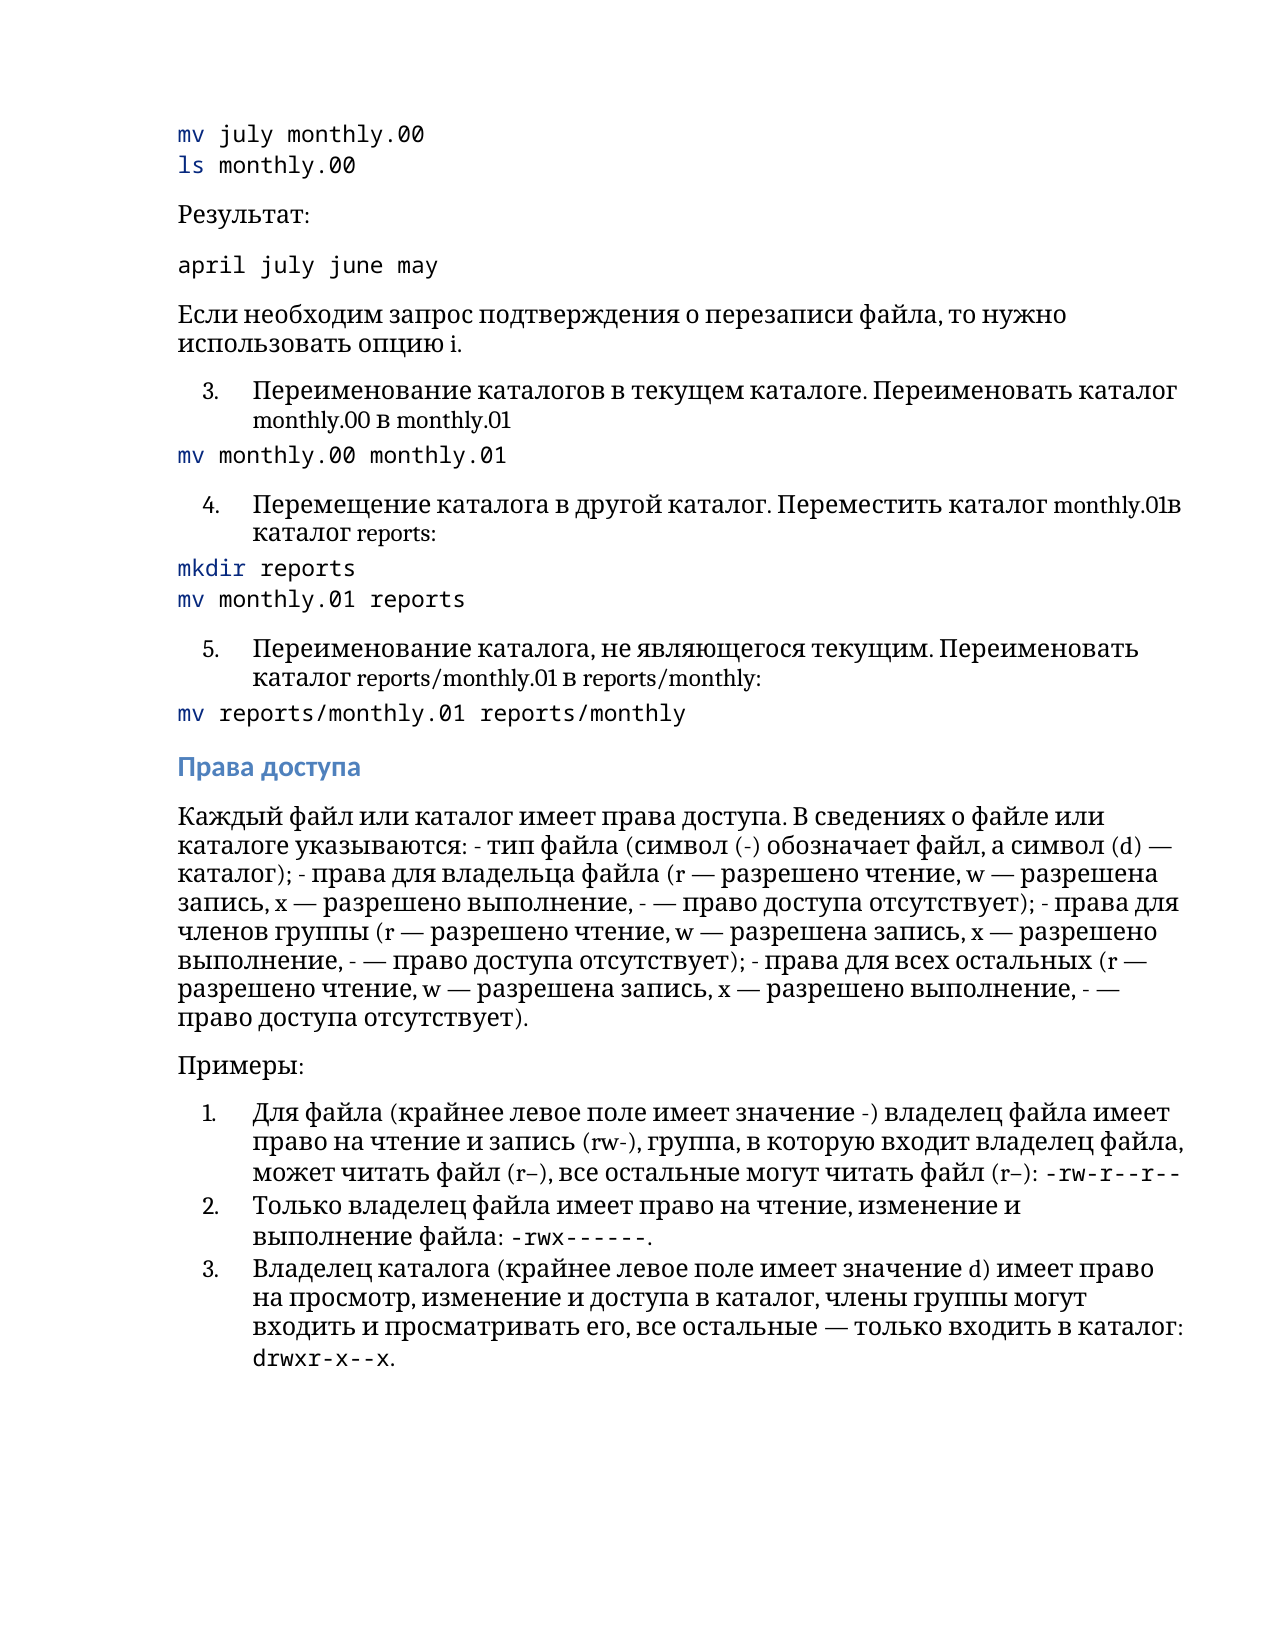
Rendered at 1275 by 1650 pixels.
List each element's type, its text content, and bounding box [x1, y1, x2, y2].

text mv july monthly.00 ls monthly.00 [177, 118, 1186, 181]
text Примеры: [177, 1052, 1186, 1080]
list Переименование каталогов в текущем каталоге. Переименовать каталог monthly.00 в monthly.01 [202, 377, 1186, 435]
list Владелец каталога (крайнее левое поле имеет значение d) имеет право на просмотр, изменение и доступа в каталог, члены группы могут входить и просматривать его, все остальные — только входить в каталог: drwxr-x--x. [202, 1255, 1186, 1373]
text mv monthly.00 monthly.01 [177, 438, 1186, 470]
subtitle Права доступа [177, 748, 1186, 784]
text Каждый файл или каталог имеет права доступа. В сведениях о файле или каталоге указываются: - тип файла (символ (-) обозначает файл, а символ (d) — каталог); - права для владельца файла (r — разрешено чтение, w — разрешена запись, x — разрешено выполнение, - — право доступа отсутствует); - права для членов группы (r — разрешено чтение, w — разрешена запись, x — разрешено выполнение, - — право доступа отсутствует); - права для всех остальных (r — разрешено чтение, w — разрешена запись, x — разрешено выполнение, - — право доступа отсутствует). [177, 803, 1186, 1033]
text mkdir reports mv monthly.01 reports [177, 552, 1186, 614]
list Для файла (крайнее левое поле имеет значение -) владелец файла имеет право на чтение и запись (rw-), группа, в которую входит владелец файла, может читать файл (r–), все остальные могут читать файл (r–): -rw-r--r-- [202, 1099, 1186, 1188]
text Если необходим запрос подтверждения о перезаписи файла, то нужно использовать опцию i. [177, 301, 1186, 358]
text mv reports/monthly.01 reports/monthly [177, 696, 1186, 728]
list Только владелец файла имеет право на чтение, изменение и выполнение файла: -rwx------. [202, 1192, 1186, 1252]
text april july june may [177, 249, 1186, 280]
list Перемещение каталога в другой каталог. Переместить каталог monthly.01в каталог reports: [202, 491, 1186, 548]
list Переименование каталога, не являющегося текущим. Переименовать каталог reports/monthly.01 в reports/monthly: [202, 635, 1186, 693]
text Результат: [177, 201, 1186, 230]
